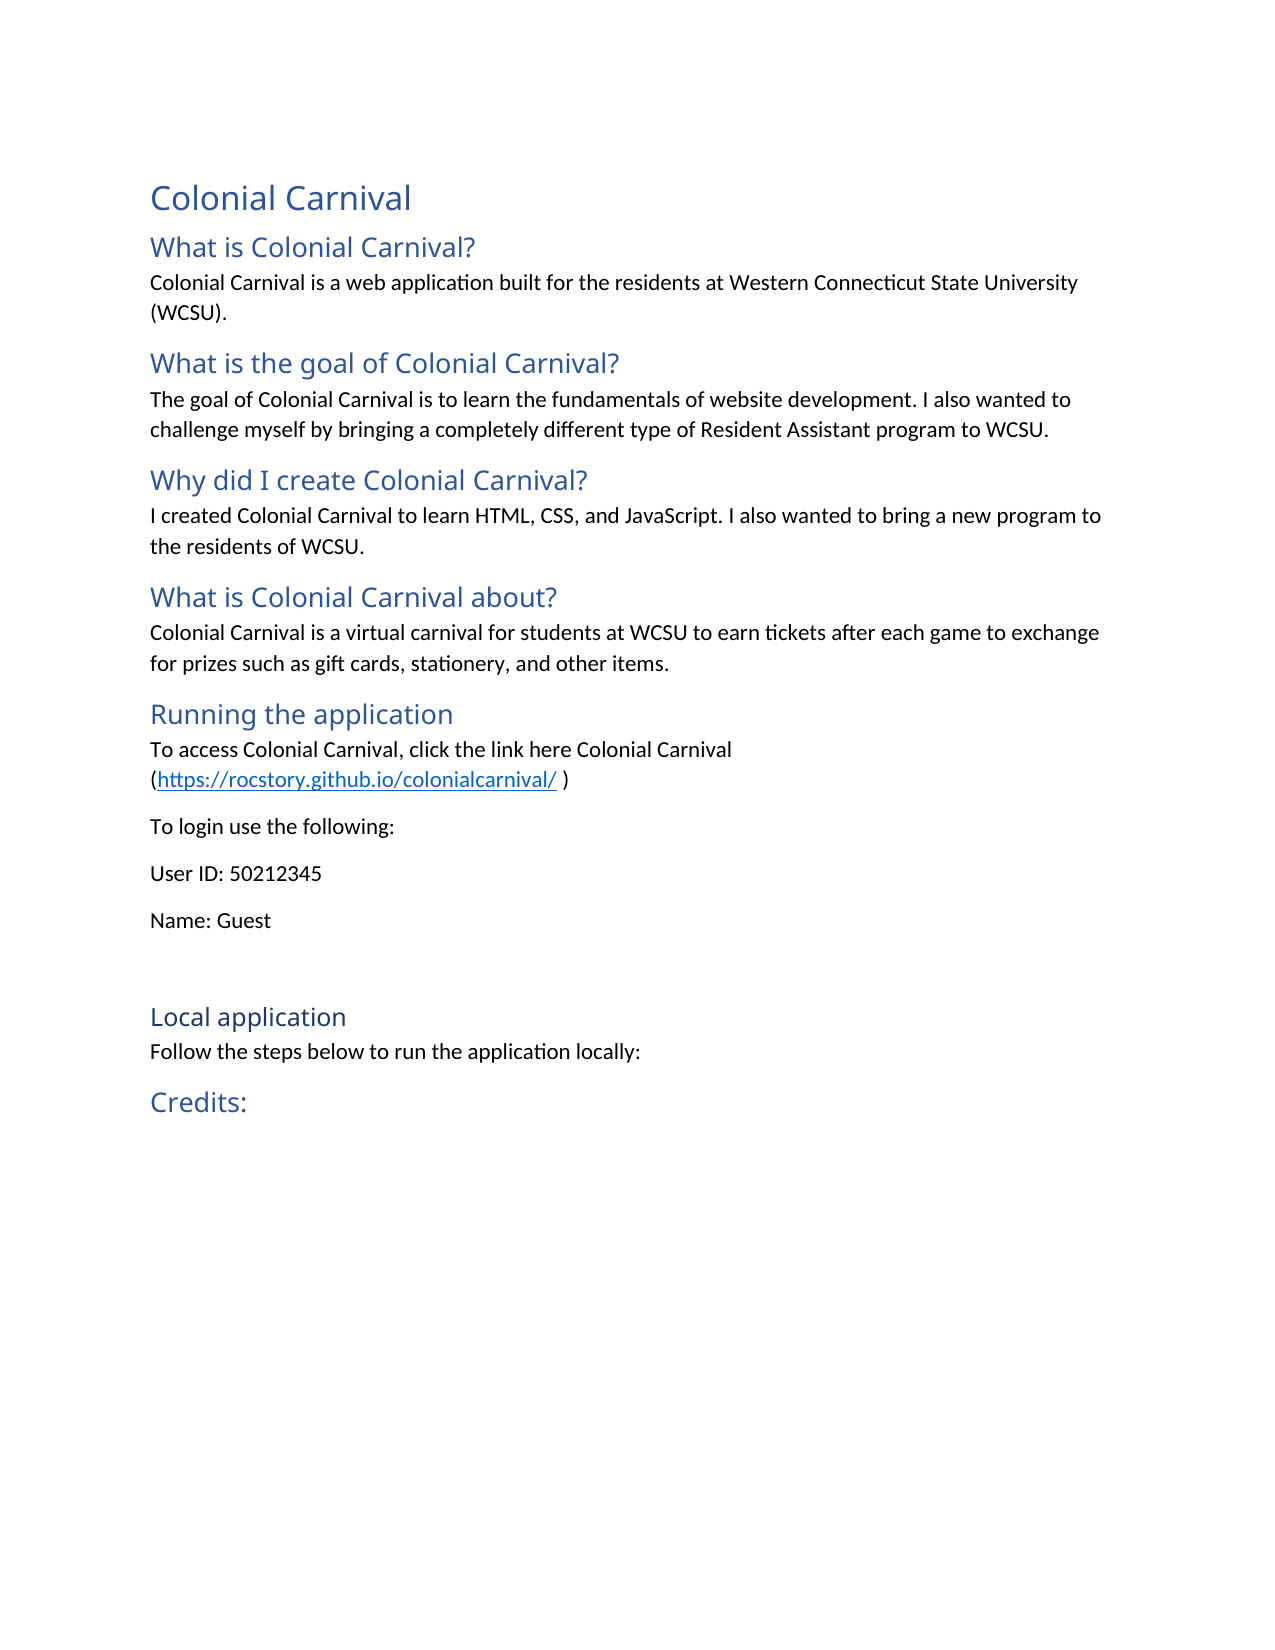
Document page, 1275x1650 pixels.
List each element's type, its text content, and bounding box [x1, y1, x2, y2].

text To access Colonial Carnival, click the link here Colonial Carnival (https://rocstory.github.io/colonialcarnival/ ) [150, 735, 1125, 794]
subtitle Credits: [150, 1084, 1125, 1121]
subtitle Local application [150, 1000, 1125, 1034]
subtitle What is Colonial Carnival about? [150, 579, 1125, 616]
text Follow the steps below to run the application locally: [150, 1037, 1125, 1065]
text Name: Guest [150, 906, 1125, 934]
subtitle Why did I create Colonial Carnival? [150, 462, 1125, 499]
subtitle Colonial Carnival [150, 175, 1125, 220]
text The goal of Colonial Carnival is to learn the fundamentals of website development. I also wanted to challenge myself by bringing a completely different type of Resident Assistant program to WCSU. [150, 385, 1125, 443]
subtitle What is Colonial Carnival? [150, 228, 1125, 265]
text Colonial Carnival is a virtual carnival for students at WCSU to earn tickets after each game to exchange for prizes such as gift cards, stationery, and other items. [150, 618, 1125, 677]
subtitle What is the goal of Colonial Carnival? [150, 345, 1125, 382]
text Colonial Carnival is a web application built for the residents at Western Connecticut State University (WCSU). [150, 268, 1125, 326]
text User ID: 50212345 [150, 859, 1125, 887]
text I created Colonial Carnival to learn HTML, CSS, and JavaScript. I also wanted to bring a new program to the residents of WCSU. [150, 502, 1125, 560]
subtitle Running the application [150, 696, 1125, 732]
text To login use the following: [150, 812, 1125, 841]
